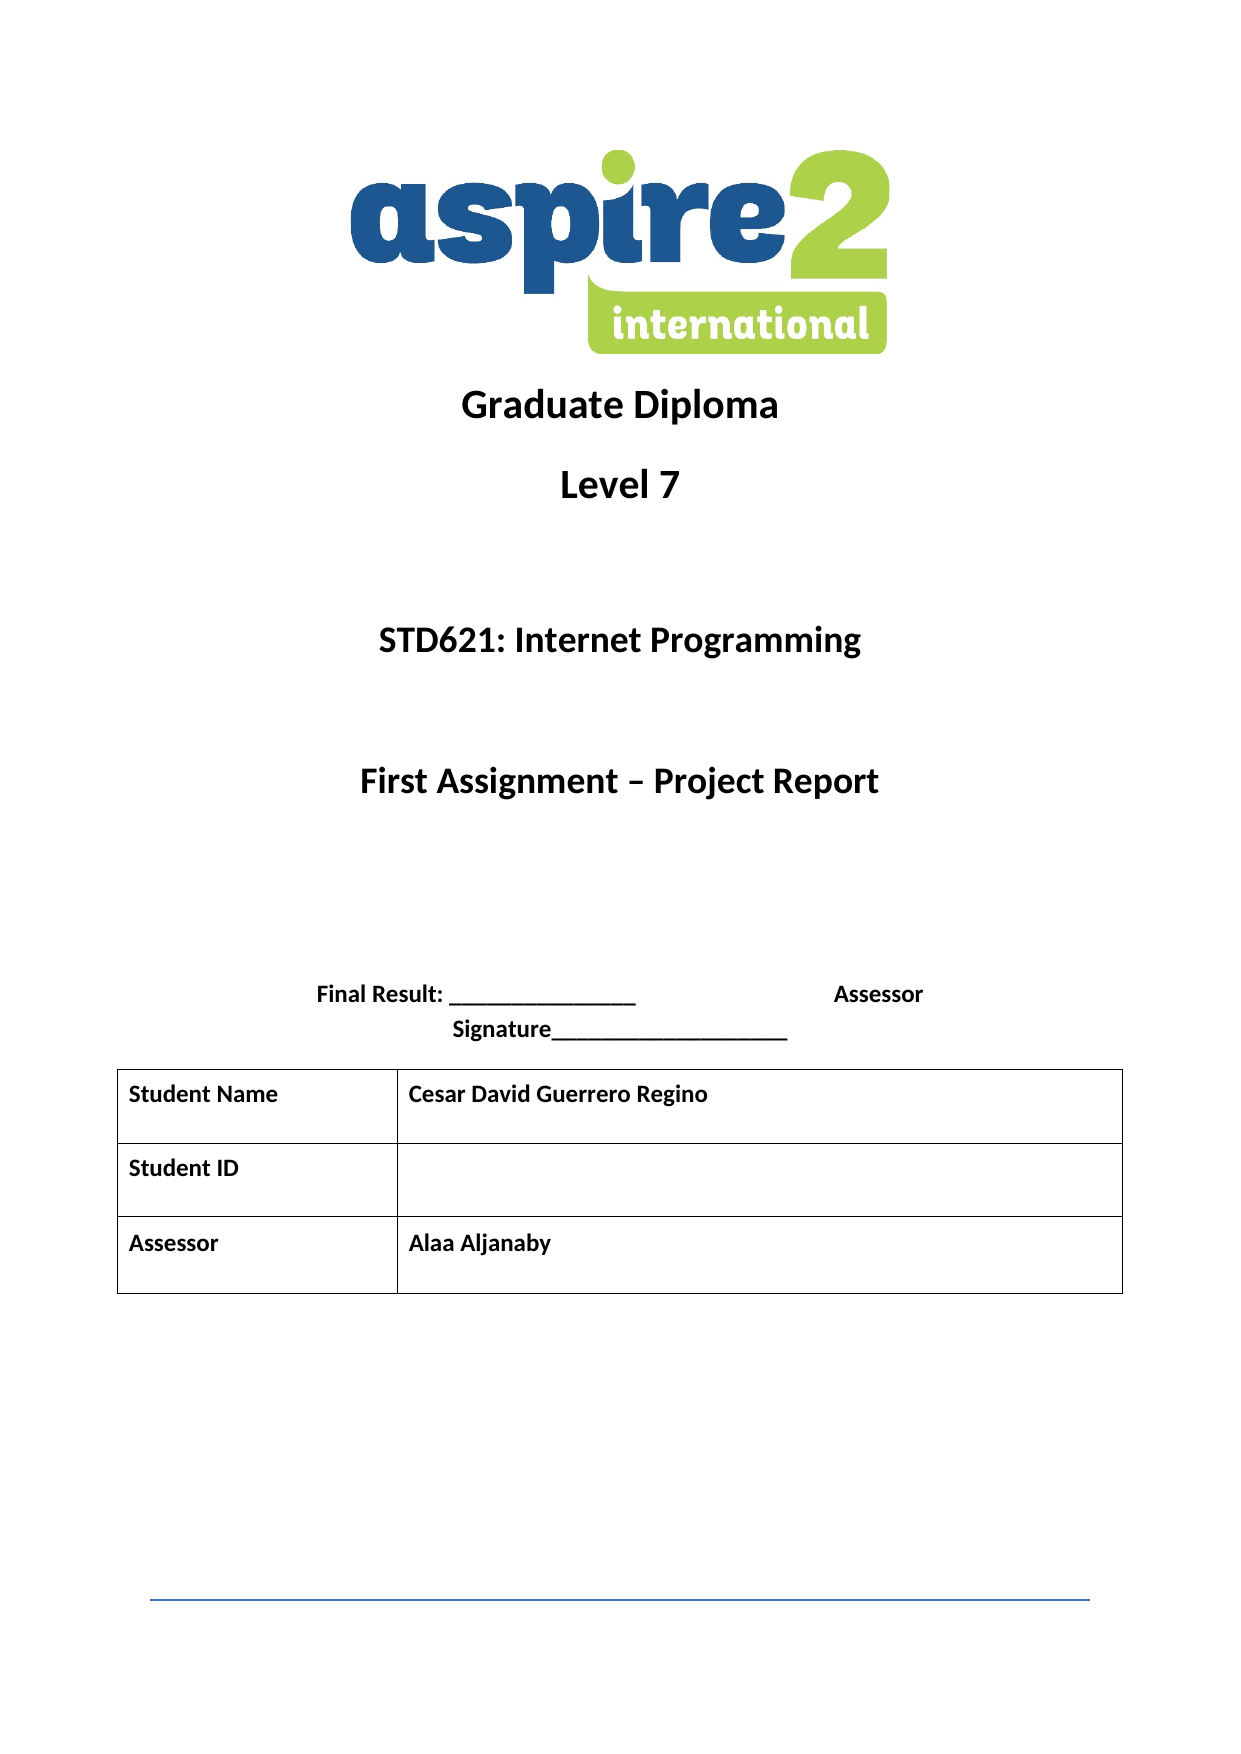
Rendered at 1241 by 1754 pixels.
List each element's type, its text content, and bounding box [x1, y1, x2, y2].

table_cell Student ID [118, 1144, 397, 1216]
text Level 7 [150, 458, 1090, 508]
picture [350, 150, 890, 354]
text First Assignment – Project Report [150, 757, 1090, 803]
text STD621: Internet Programming [150, 616, 1090, 662]
table_cell Alaa Aljanaby [398, 1217, 1122, 1293]
table_cell Assessor [118, 1217, 397, 1293]
table_header Student Name [118, 1070, 397, 1142]
text Graduate Diploma [150, 378, 1090, 429]
table_cell [398, 1144, 1122, 1216]
table_header Cesar David Guerrero Regino [398, 1070, 1122, 1142]
text Final Result: _______________ Assessor Signature___________________ [150, 978, 1090, 1043]
